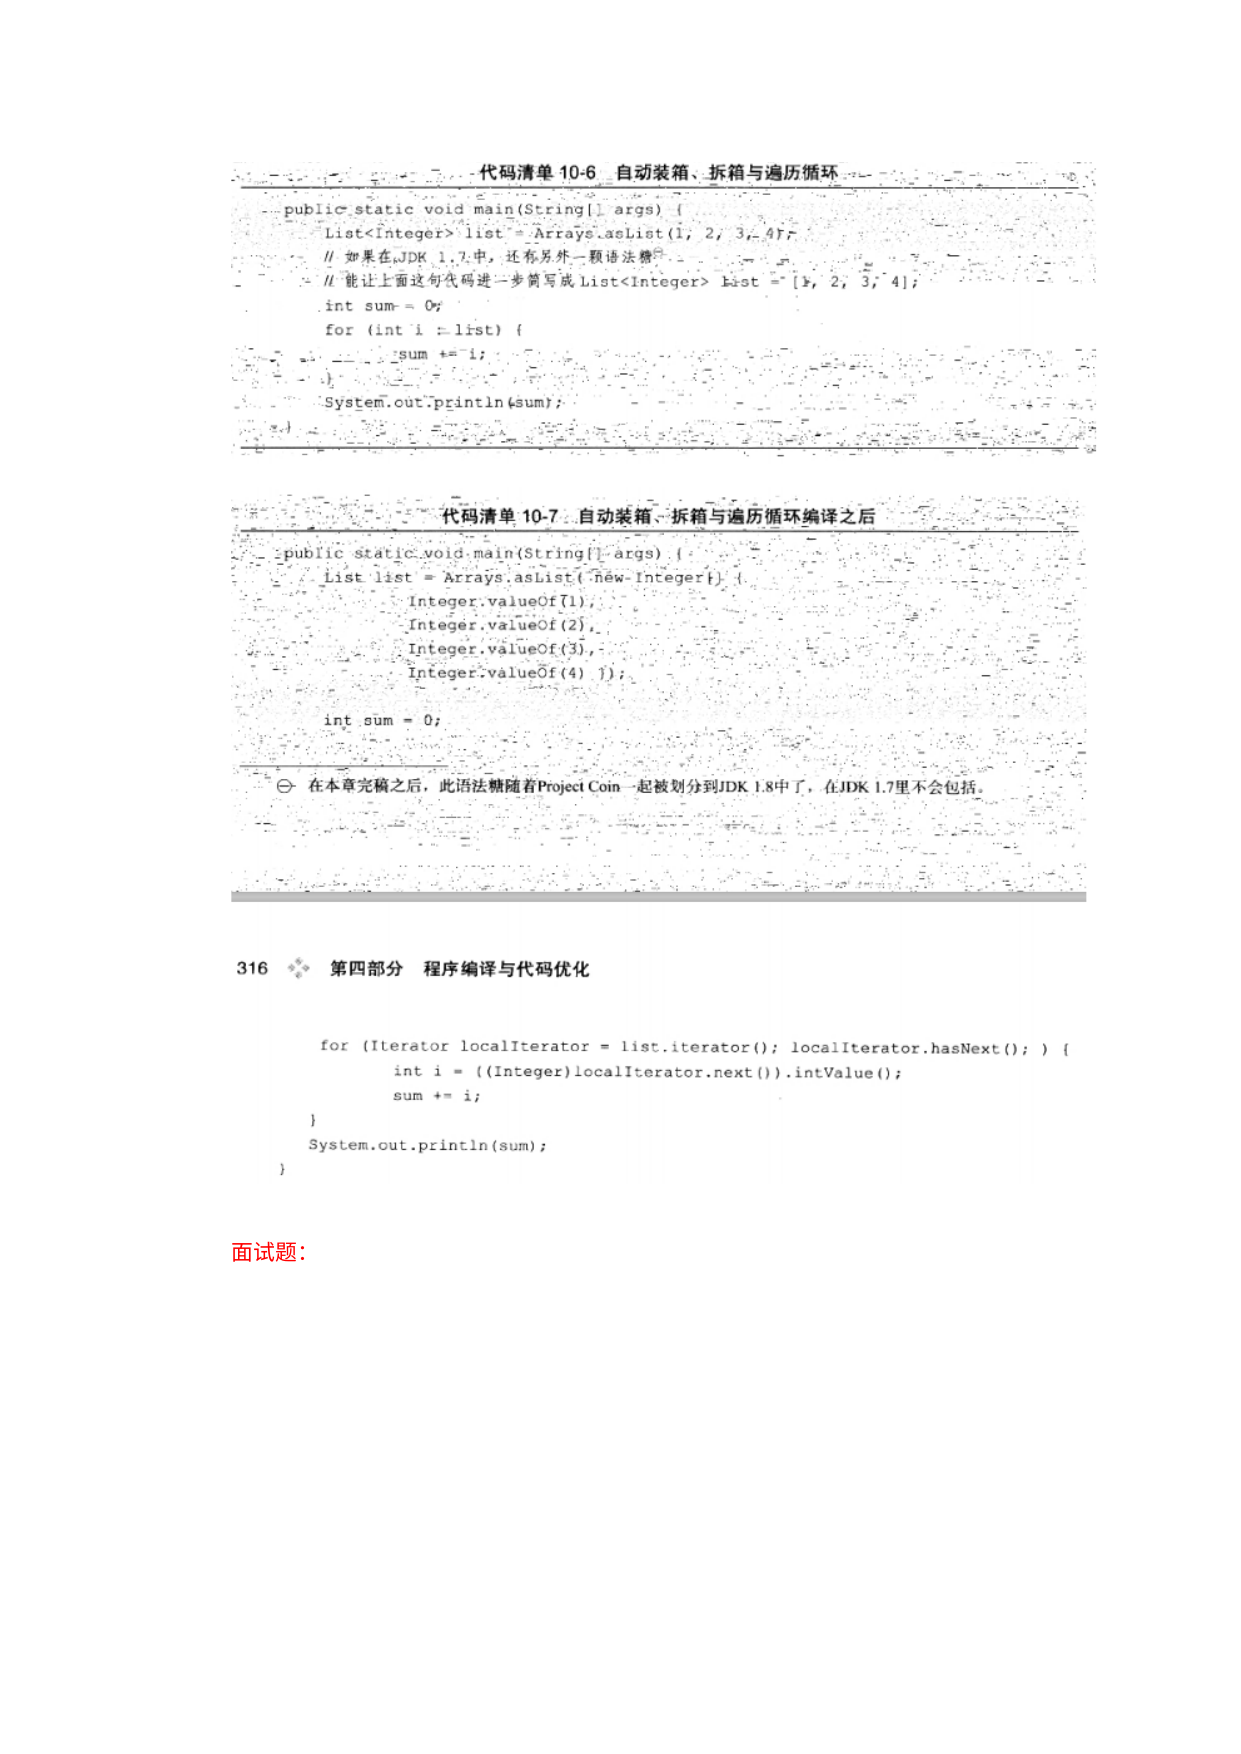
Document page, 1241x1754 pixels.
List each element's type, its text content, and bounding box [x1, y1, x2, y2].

picture [231, 487, 1087, 1184]
picture [231, 162, 1097, 464]
text 面试题： [187, 1234, 1053, 1267]
